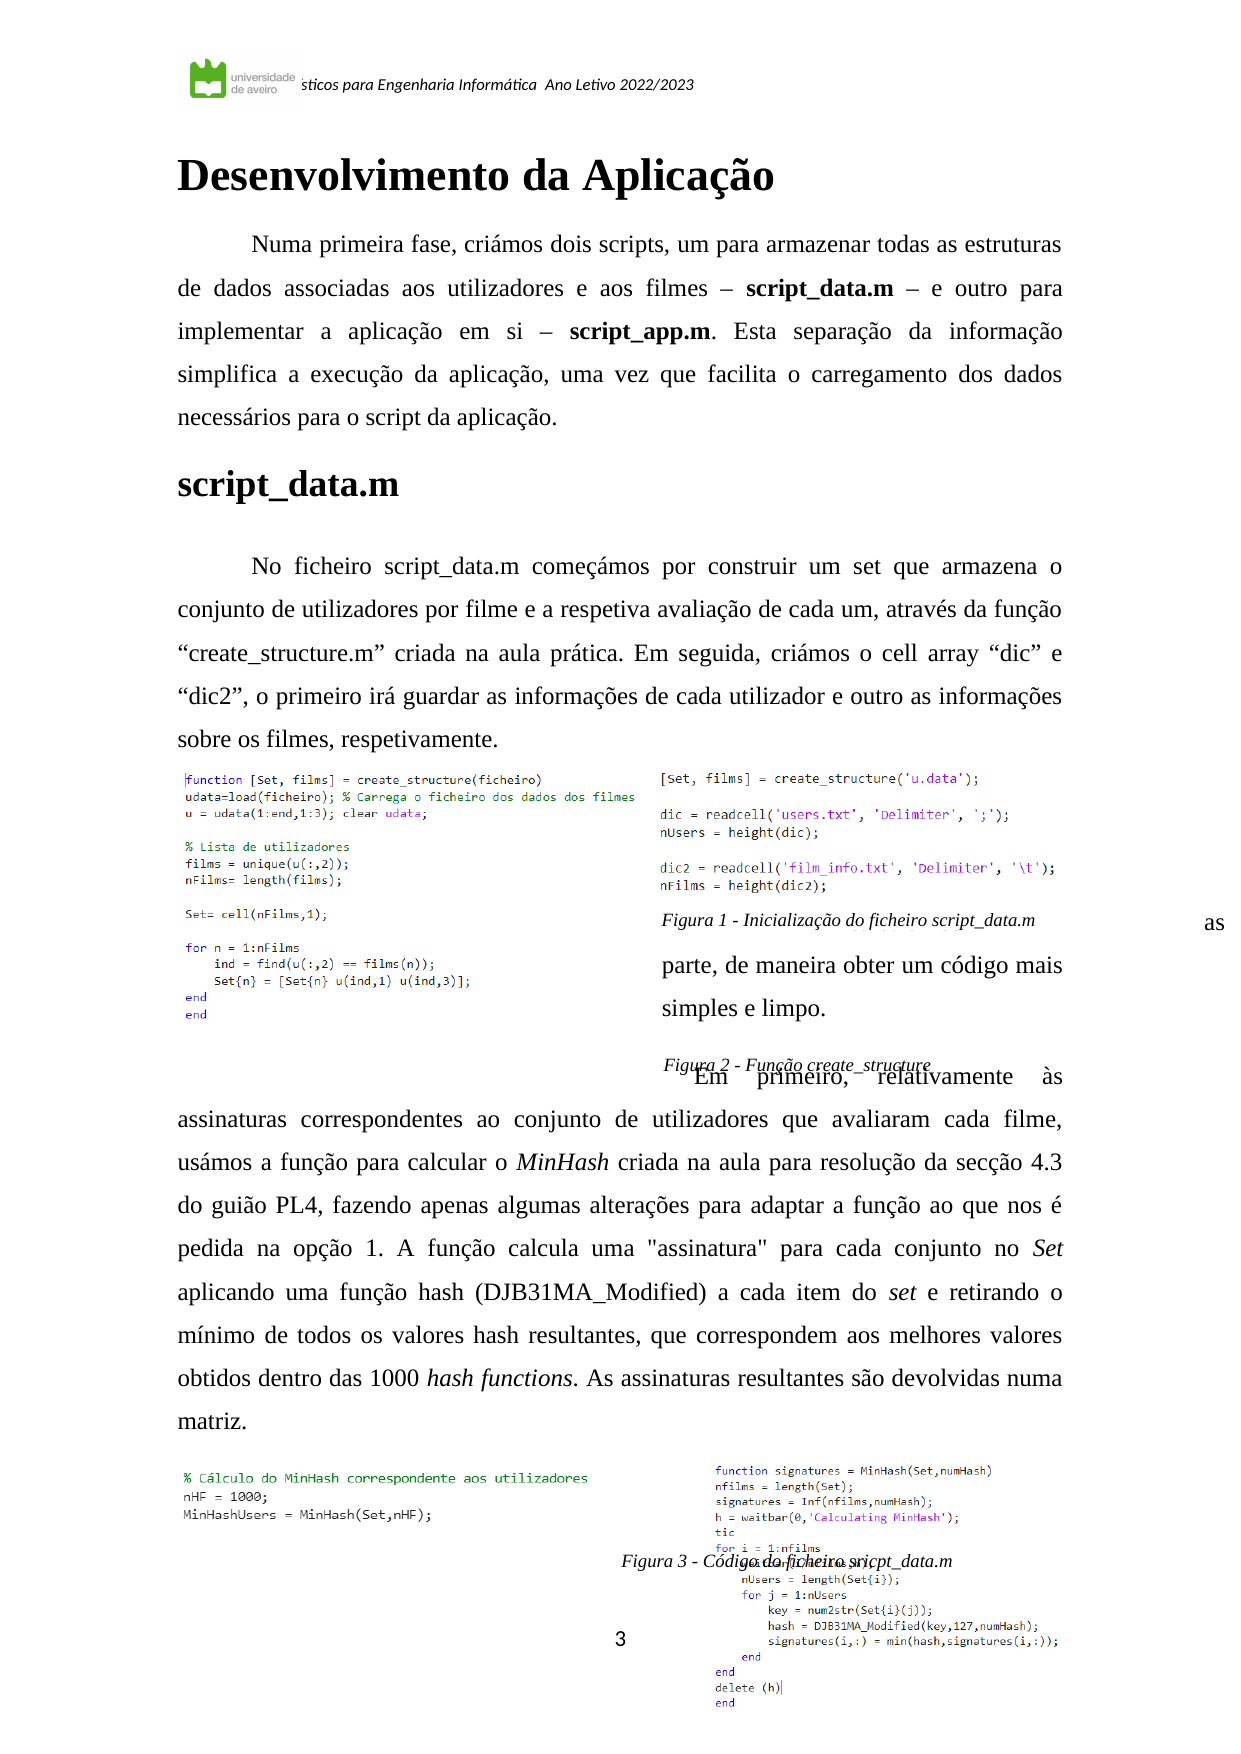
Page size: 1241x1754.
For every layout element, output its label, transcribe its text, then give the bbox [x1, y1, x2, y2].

picture [177, 48, 302, 108]
picture [177, 773, 643, 1024]
text Em primeiro, relativamente às assinaturas correspondentes ao conjunto de utilizadores que avaliaram cada filme, usámos a função para calcular o MinHash criada na aula para resolução da secção 4.3 do guião PL4, fazendo apenas algumas alterações para adaptar a função ao que nos é pedida na opção 1. A função calcula uma "assinatura" para cada conjunto no Set aplicando uma função hash (DJB31MA_Modified) a cada item do set e retirando o mínimo de todos os valores hash resultantes, que correspondem aos melhores valores obtidos dentro das 1000 hash functions. As assinaturas resultantes são devolvidas numa matriz. [177, 1215, 1063, 1545]
text Em seguida calculámos as matrizes de assinaturas com os vetores MinHash para as diferentes opções, para isso, desenvolvemos as funções em ficheiros à parte, de maneira obter um código mais simples e limpo. [177, 974, 1063, 1175]
subtitle script_data.m [177, 462, 1063, 505]
text No ficheiro script_data.m começámos por construir um set que armazena o conjunto de utilizadores por filme e a respetiva avaliação de cada um, através da função “create_structure.m” criada na aula prática. Em seguida, criámos o cell array “dic” e “dic2”, o primeiro irá guardar as informações de cada utilizador e outro as informações sobre os filmes, respetivamente. [177, 551, 1063, 753]
text Numa primeira fase, criámos dois scripts, um para armazenar todas as estruturas de dados associadas aos utilizadores e aos filmes – script_data.m – e outro para implementar a aplicação em si – script_app.m. Esta separação da informação simplifica a execução da aplicação, uma vez que facilita o carregamento dos dados necessários para o script da aplicação. [177, 229, 1063, 431]
subtitle Desenvolvimento da Aplicação [177, 148, 1063, 200]
picture [652, 765, 1061, 903]
